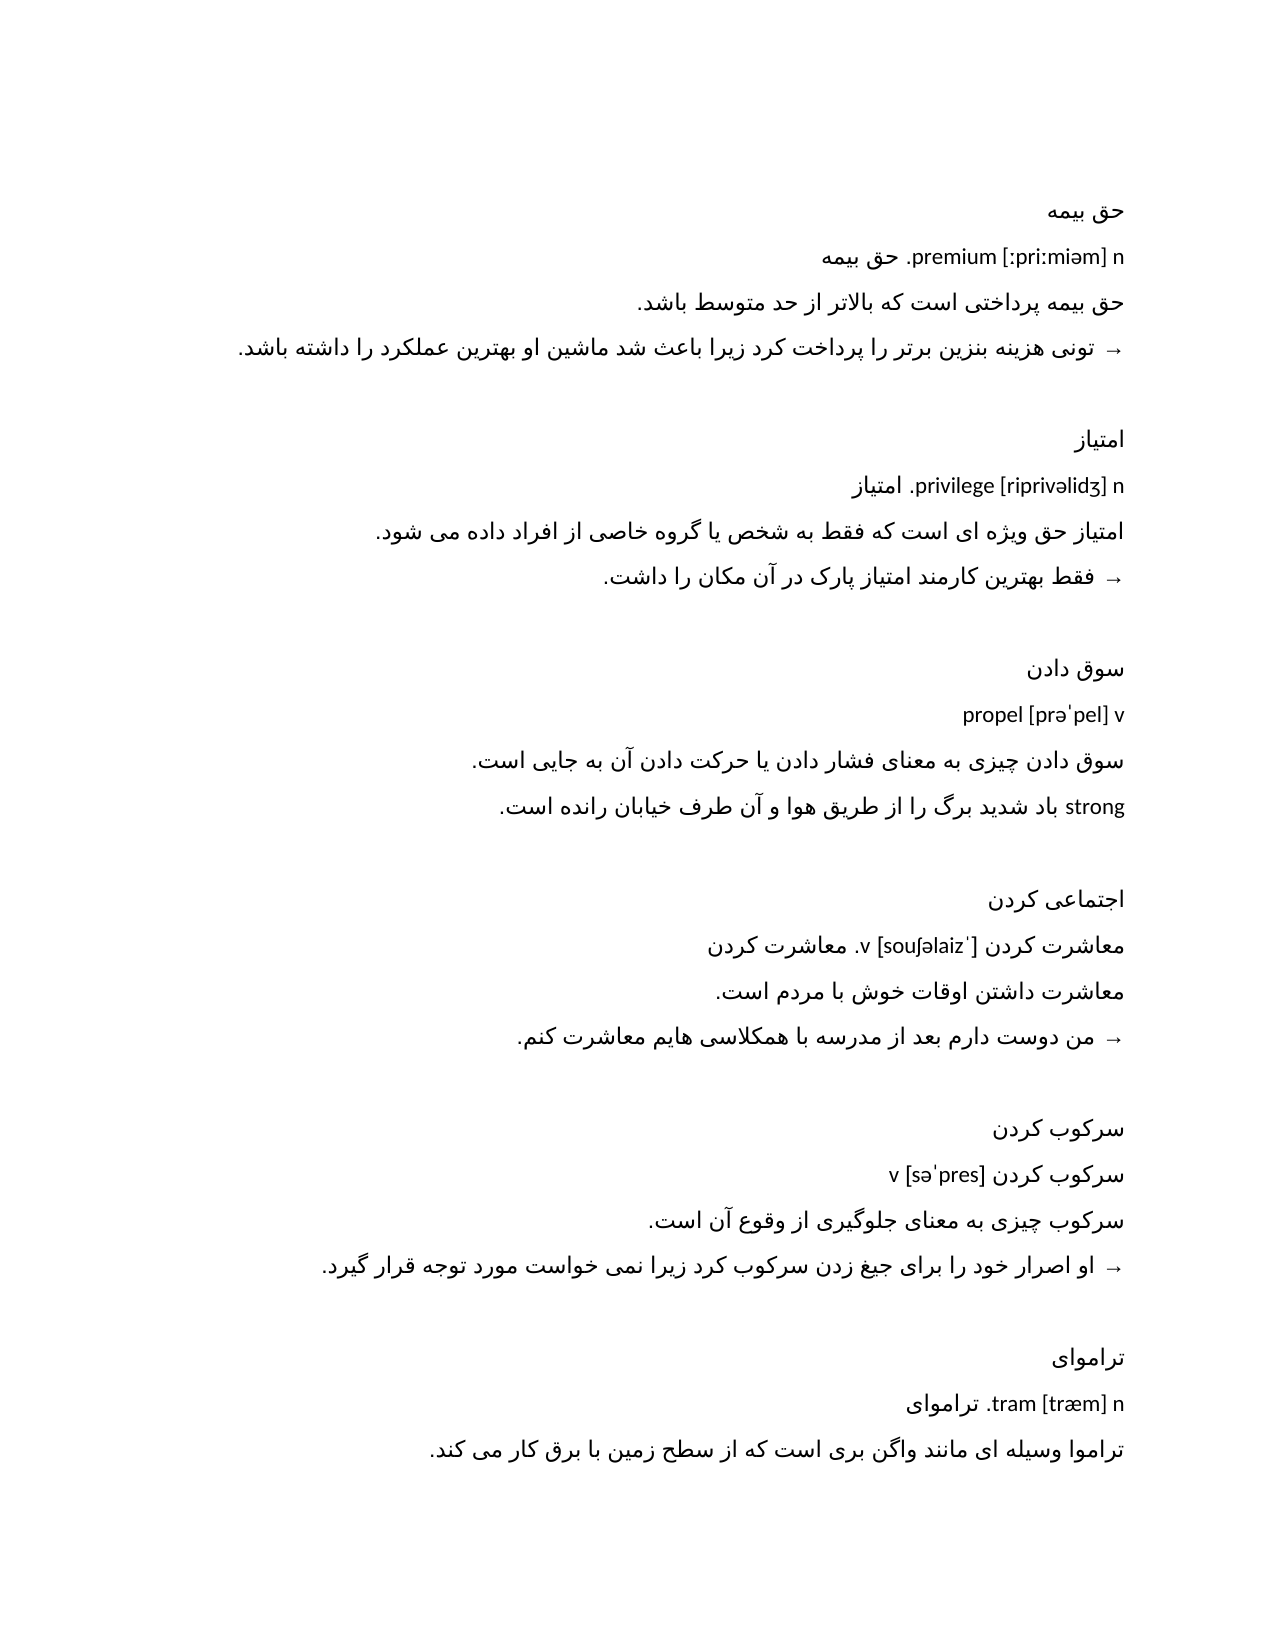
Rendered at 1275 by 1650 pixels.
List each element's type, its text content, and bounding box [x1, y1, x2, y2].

text → من دوست دارم بعد از مدرسه با همکلاسی هایم معاشرت کنم. [150, 1023, 1125, 1049]
text سوق دادن چیزی به معنای فشار دادن یا حرکت دادن آن به جایی است. [150, 747, 1125, 773]
text سوق دادن [150, 655, 1125, 681]
text premium [ːpriːmiəm] n. حق بیمه [150, 242, 1125, 270]
text strong باد شدید برگ را از طریق هوا و آن طرف خیابان رانده است. [150, 792, 1125, 820]
text معاشرت داشتن اوقات خوش با مردم است. [150, 978, 1125, 1004]
text propel [prəˈpel] v [150, 700, 1125, 728]
text → او اصرار خود را برای جیغ زدن سرکوب کرد زیرا نمی خواست مورد توجه قرار گیرد. [150, 1252, 1125, 1278]
text امتیاز [150, 426, 1125, 452]
text privilege [riprivəlidʒ] n. امتیاز [150, 471, 1125, 499]
text tram [træm] n. تراموای [150, 1389, 1125, 1417]
text حق بیمه پرداختی است که بالاتر از حد متوسط ​​باشد. [150, 289, 1125, 315]
text معاشرت کردن [ˈsouʃəlaiz] v. معاشرت کردن [150, 931, 1125, 959]
text تراموا وسیله ای مانند واگن بری است که از سطح زمین با برق کار می کند. [150, 1436, 1125, 1462]
text اجتماعی کردن [150, 886, 1125, 912]
text سرکوب کردن [səˈpres] v [150, 1160, 1125, 1188]
text سرکوب کردن [150, 1115, 1125, 1141]
text امتیاز حق ویژه ای است که فقط به شخص یا گروه خاصی از افراد داده می شود. [150, 518, 1125, 544]
text → فقط بهترین کارمند امتیاز پارک در آن مکان را داشت. [150, 563, 1125, 589]
text سرکوب چیزی به معنای جلوگیری از وقوع آن است. [150, 1207, 1125, 1233]
text حق بیمه [150, 197, 1125, 223]
text تراموای [150, 1344, 1125, 1370]
text → تونی هزینه بنزین برتر را پرداخت کرد زیرا باعث شد ماشین او بهترین عملکرد را داشته باشد. [150, 334, 1125, 360]
